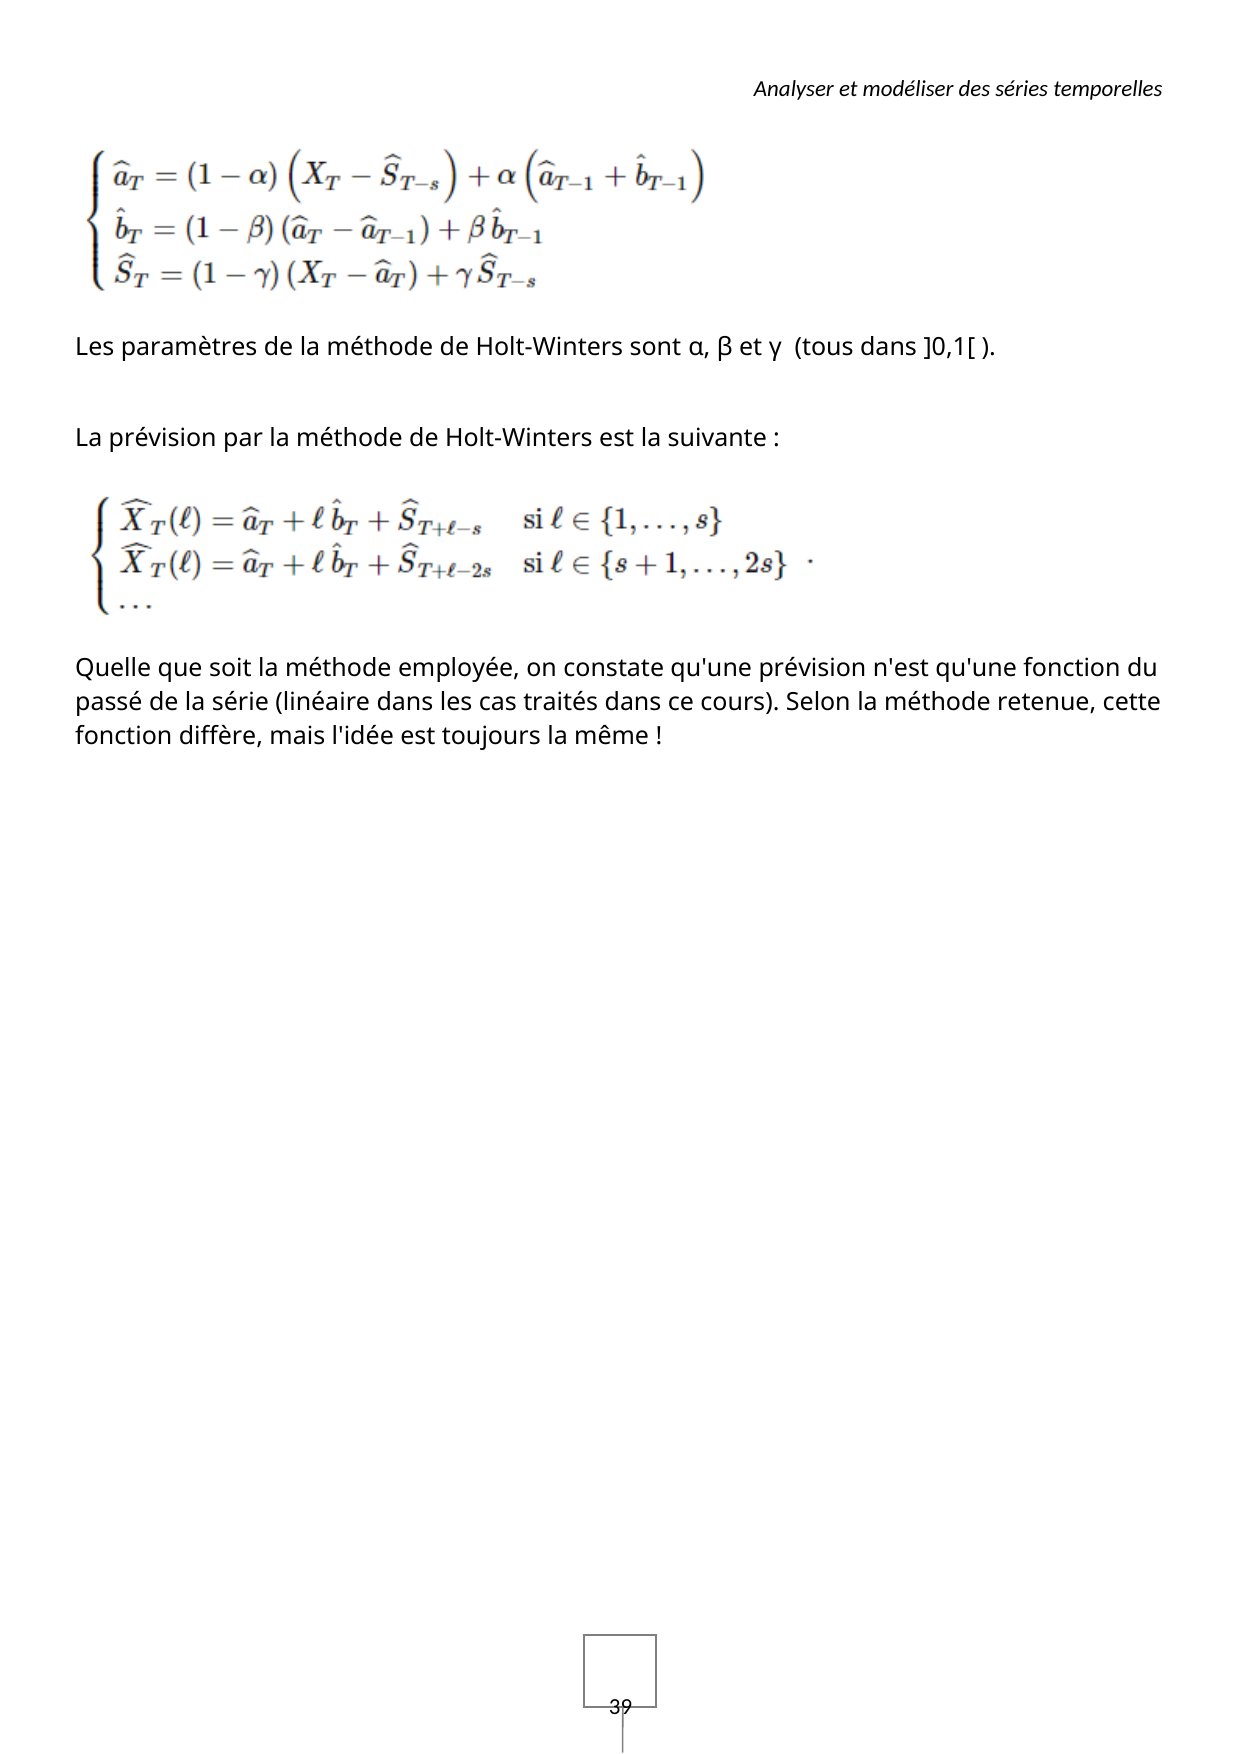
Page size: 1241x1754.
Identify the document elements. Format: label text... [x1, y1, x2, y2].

text Les paramètres de la méthode de Holt-Winters sont α, β et γ (tous dans ]0,1[ ). [75, 328, 1165, 362]
picture [75, 477, 847, 626]
text Quelle que soit la méthode employée, on constate qu'une prévision n'est qu'une fonction du passé de la série (linéaire dans les cas traités dans ce cours). Selon la méthode retenue, cette fonction diffère, mais l'idée est toujours la même ! [75, 649, 1165, 751]
text La prévision par la méthode de Holt-Winters est la suivante : [75, 386, 1165, 454]
picture [75, 129, 740, 305]
